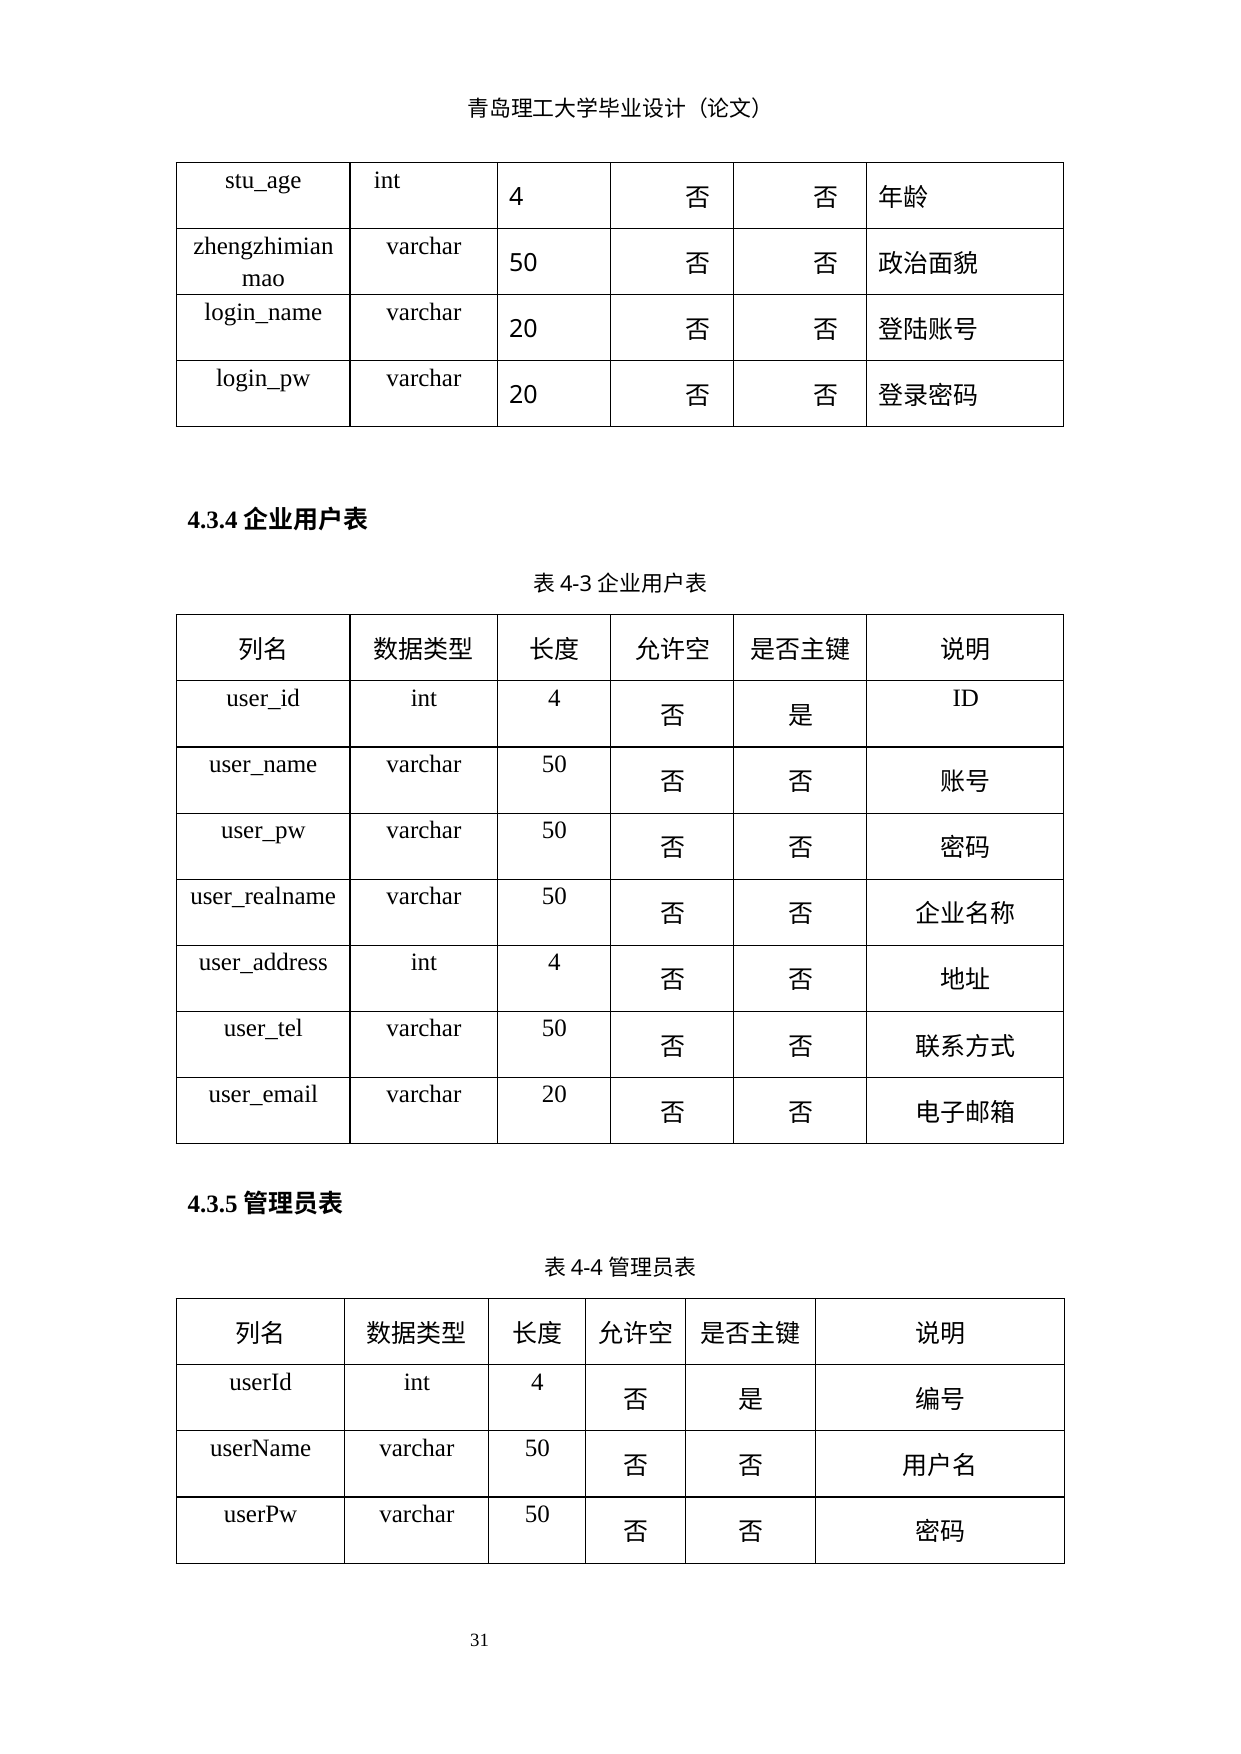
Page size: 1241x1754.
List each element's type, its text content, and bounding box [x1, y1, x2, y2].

table_cell 是 [734, 681, 866, 746]
table_header 长度 [498, 615, 610, 680]
table_cell 登录密码 [867, 361, 1063, 426]
table_cell 50 [498, 229, 610, 294]
table_header 说明 [816, 1299, 1064, 1364]
table_cell 否 [611, 946, 733, 1011]
table_cell 否 [734, 163, 866, 228]
table_cell 否 [734, 1012, 866, 1077]
table_cell 电子邮箱 [867, 1078, 1063, 1143]
table_cell 账号 [867, 748, 1063, 812]
table_cell 年龄 [867, 163, 1063, 228]
table_cell 密码 [816, 1498, 1064, 1562]
table_cell 否 [611, 1078, 733, 1143]
table_header 允许空 [611, 615, 733, 680]
table_cell varchar [351, 880, 497, 944]
table_header 长度 [489, 1299, 585, 1364]
table_header 列名 [177, 615, 349, 680]
table_cell user_id [177, 681, 349, 746]
table_cell 密码 [867, 814, 1063, 878]
table_cell varchar [345, 1498, 488, 1562]
table_cell 50 [489, 1431, 585, 1496]
table_cell 否 [611, 295, 733, 360]
table_cell 企业名称 [867, 880, 1063, 944]
table_cell stu_age [177, 163, 349, 228]
table_cell 20 [498, 361, 610, 426]
table_cell varchar [351, 1078, 497, 1143]
table_cell 政治面貌 [867, 229, 1063, 294]
table_cell user_realname [177, 880, 349, 944]
table_header 允许空 [586, 1299, 685, 1364]
table_cell 联系方式 [867, 1012, 1063, 1077]
table_cell user_address [177, 946, 349, 1011]
table_header 数据类型 [345, 1299, 488, 1364]
table_cell varchar [351, 814, 497, 878]
table_cell 登陆账号 [867, 295, 1063, 360]
table_cell 否 [734, 814, 866, 878]
text 表4-3 企业用户表 [187, 566, 1053, 598]
table_cell varchar [351, 295, 497, 360]
table_cell 否 [586, 1498, 685, 1562]
table_cell 用户名 [816, 1431, 1064, 1496]
table_cell 否 [686, 1431, 815, 1496]
table_cell 否 [611, 748, 733, 812]
table_cell 4 [498, 681, 610, 746]
table_cell int [351, 681, 497, 746]
table_cell varchar [351, 361, 497, 426]
table_cell 否 [734, 880, 866, 944]
table_cell user_email [177, 1078, 349, 1143]
table_cell ID [867, 681, 1063, 746]
table_cell login_pw [177, 361, 349, 426]
table_cell 否 [734, 361, 866, 426]
table_cell 50 [489, 1498, 585, 1562]
table_cell 否 [734, 295, 866, 360]
table_cell int [351, 163, 497, 228]
table_cell int [345, 1365, 488, 1430]
table_header 是否主键 [734, 615, 866, 680]
text 表4-4 管理员表 [187, 1250, 1053, 1282]
table_cell varchar [351, 229, 497, 294]
table_cell 50 [498, 814, 610, 878]
table_cell 4 [498, 163, 610, 228]
table_cell 否 [611, 229, 733, 294]
table_cell 否 [686, 1498, 815, 1562]
table_cell 编号 [816, 1365, 1064, 1430]
table_cell user_tel [177, 1012, 349, 1077]
table_cell 地址 [867, 946, 1063, 1011]
table_cell varchar [351, 1012, 497, 1077]
table_cell 否 [734, 946, 866, 1011]
table_cell 否 [611, 880, 733, 944]
table_cell zhengzhimianmao [177, 229, 349, 294]
subtitle 4.3.4 企业用户表 [187, 485, 1053, 550]
table_header 列名 [177, 1299, 344, 1364]
table_cell 20 [498, 1078, 610, 1143]
table_cell 是 [686, 1365, 815, 1430]
table_cell 否 [734, 748, 866, 812]
table_cell 否 [586, 1431, 685, 1496]
table_cell varchar [351, 748, 497, 812]
table_cell int [351, 946, 497, 1011]
table_header 数据类型 [351, 615, 497, 680]
table_cell varchar [345, 1431, 488, 1496]
table_cell userPw [177, 1498, 344, 1562]
table_cell user_pw [177, 814, 349, 878]
table_cell 4 [498, 946, 610, 1011]
table_cell 否 [734, 229, 866, 294]
table_cell userId [177, 1365, 344, 1430]
table_cell 否 [611, 1012, 733, 1077]
table_cell 否 [586, 1365, 685, 1430]
table_cell 否 [611, 814, 733, 878]
text 4.3.5 管理员表 [187, 1169, 1053, 1234]
table_cell 50 [498, 748, 610, 812]
table_cell 否 [734, 1078, 866, 1143]
table_cell 否 [611, 681, 733, 746]
table_header 是否主键 [686, 1299, 815, 1364]
table_cell user_name [177, 748, 349, 812]
table_cell 否 [611, 163, 733, 228]
table_cell 50 [498, 880, 610, 944]
table_cell userName [177, 1431, 344, 1496]
table_cell login_name [177, 295, 349, 360]
table_cell 50 [498, 1012, 610, 1077]
table_header 说明 [867, 615, 1063, 680]
table_cell 20 [498, 295, 610, 360]
table_cell 否 [611, 361, 733, 426]
table_cell 4 [489, 1365, 585, 1430]
